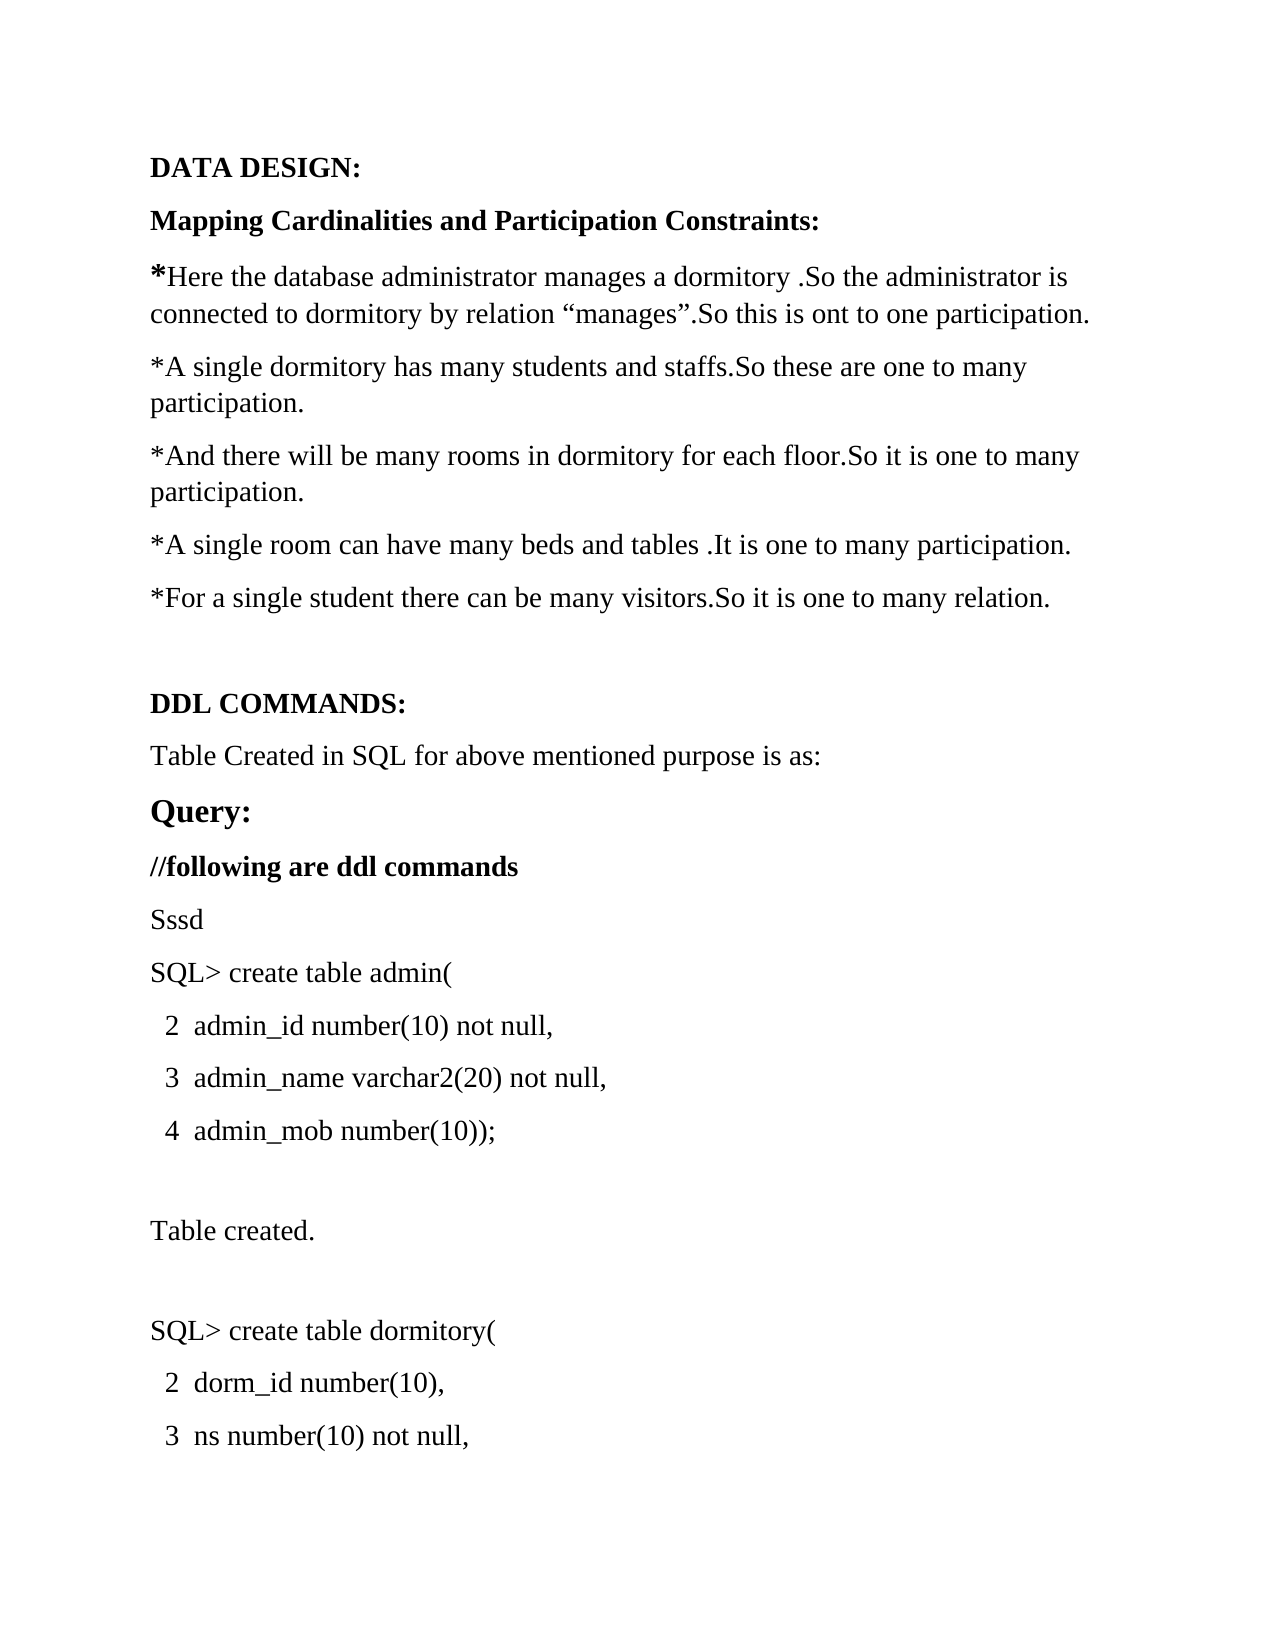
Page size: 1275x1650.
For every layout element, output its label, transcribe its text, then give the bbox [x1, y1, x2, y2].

text Table created. [150, 1213, 1125, 1247]
text *A single room can have many beds and tables .It is one to many participation. [150, 527, 1125, 561]
text Sssd [150, 902, 1125, 936]
text DATA DESIGN: [150, 150, 1125, 183]
text DDL COMMANDS: [150, 686, 1125, 719]
text Table Created in SQL for above mentioned purpose is as: [150, 738, 1125, 772]
text *For a single student there can be many visitors.So it is one to many relation. [150, 580, 1125, 614]
text Mapping Cardinalities and Participation Constraints: [150, 203, 1125, 236]
text *A single dormitory has many students and staffs.So these are one to many participation. [150, 349, 1125, 419]
text *Here the database administrator manages a dormitory .So the administrator is connected to dormitory by relation “manages”.So this is ont to one participation. [150, 256, 1125, 330]
text *And there will be many rooms in dormitory for each floor.So it is one to many participation. [150, 438, 1125, 508]
text 2 dorm_id number(10), [150, 1366, 1125, 1399]
text SQL> create table admin( [150, 955, 1125, 988]
text 4 admin_mob number(10)); [150, 1113, 1125, 1147]
text 3 admin_name varchar2(20) not null, [150, 1061, 1125, 1094]
text Query: [150, 791, 1125, 830]
text SQL> create table dormitory( [150, 1313, 1125, 1346]
text 3 ns number(10) not null, [150, 1418, 1125, 1452]
text 2 admin_id number(10) not null, [150, 1008, 1125, 1041]
text //following are ddl commands [150, 849, 1125, 883]
